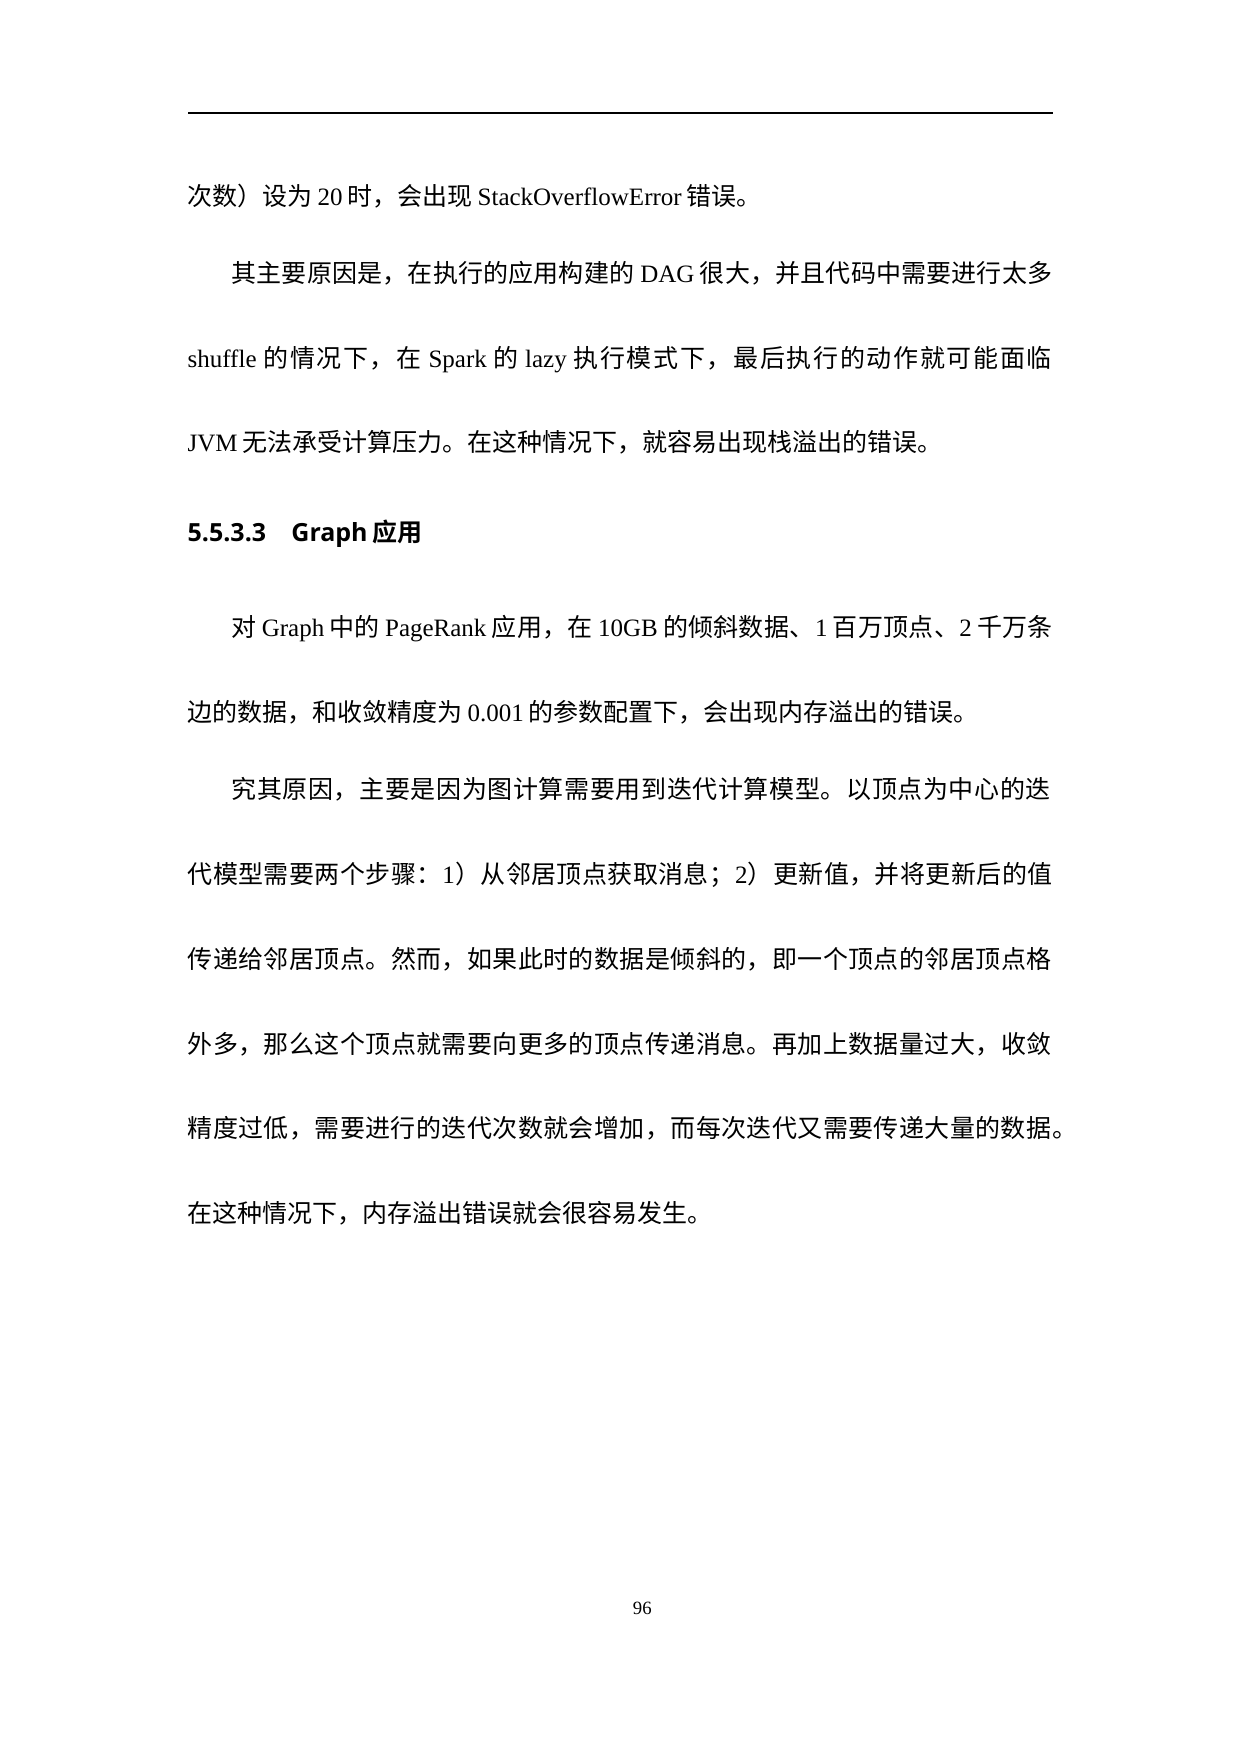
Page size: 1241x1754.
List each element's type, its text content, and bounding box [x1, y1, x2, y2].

text 其主要原因是，在执行的应用构建的DAG很大，并且代码中需要进行太多shuffle的情况下，在Spark的lazy执行模式下，最后执行的动作就可能面临JVM无法承受计算压力。在这种情况下，就容易出现栈溢出的错误。 [187, 237, 1053, 475]
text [187, 160, 1053, 228]
text 究其原因，主要是因为图计算需要用到迭代计算模型。以顶点为中心的迭代模型需要两个步骤：1）从邻居顶点获取消息；2）更新值，并将更新后的值传递给邻居顶点。然而，如果此时的数据是倾斜的，即一个顶点的邻居顶点格外多，那么这个顶点就需要向更多的顶点传递消息。再加上数据量过大，收敛精度过低，需要进行的迭代次数就会增加，而每次迭代又需要传递大量的数据。在这种情况下，内存溢出错误就会很容易发生。 [187, 753, 1053, 1246]
subtitle Graph应用 [187, 497, 1053, 564]
text 对Graph中的PageRank应用，在10GB的倾斜数据、1百万顶点、2千万条边的数据，和收敛精度为0.001的参数配置下，会出现内存溢出的错误。 [187, 592, 1053, 744]
